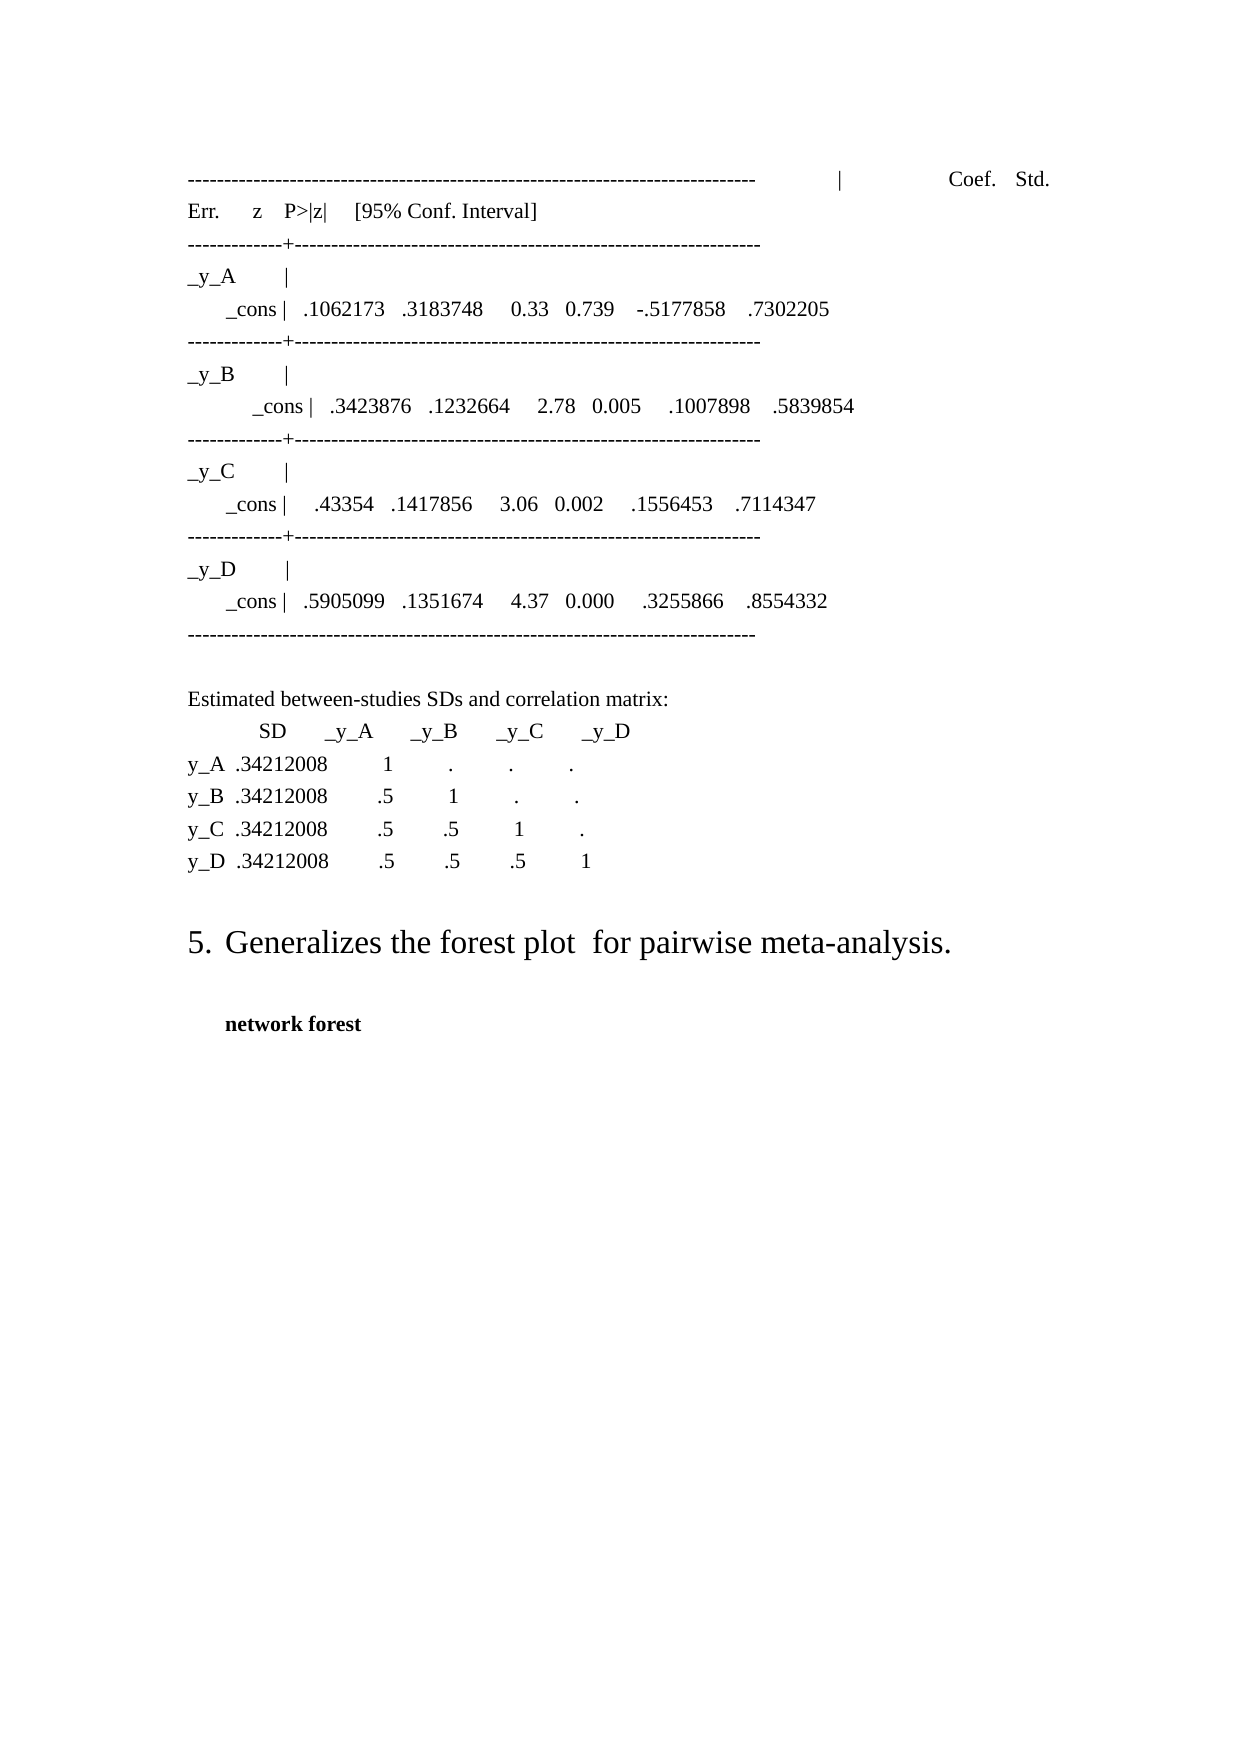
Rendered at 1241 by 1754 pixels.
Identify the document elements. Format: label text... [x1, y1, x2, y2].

text ------------------------------------------------------------------------------ | Coef. Std. Err. z P>|z| [95% Conf. Interval] [187, 162, 1053, 227]
text _y_D | [187, 552, 1053, 584]
text _cons | .5905099 .1351674 4.37 0.000 .3255866 .8554332 [187, 584, 1053, 617]
text _y_C | [187, 454, 1053, 487]
text y_D .34212008 .5 .5 .5 1 [187, 844, 1053, 877]
text _cons | .43354 .1417856 3.06 0.002 .1556453 .7114347 [187, 487, 1053, 519]
text ------------------------------------------------------------------------------ [187, 617, 1053, 649]
text _cons | .1062173 .3183748 0.33 0.739 -.5177858 .7302205 [187, 292, 1053, 324]
text Estimated between-studies SDs and correlation matrix: [187, 682, 1053, 714]
text SD _y_A _y_B _y_C _y_D [187, 714, 1053, 747]
list _cons | .3423876 .1232664 2.78 0.005 .1007898 .5839854 [225, 389, 1053, 422]
text y_C .34212008 .5 .5 1 . [187, 812, 1053, 844]
text _y_A | [187, 259, 1053, 292]
text _y_B | [187, 357, 1053, 389]
text y_A .34212008 1 . . . [187, 747, 1053, 779]
list network forest [225, 1007, 1053, 1039]
text -------------+---------------------------------------------------------------- [187, 324, 1053, 357]
text -------------+---------------------------------------------------------------- [187, 519, 1053, 552]
text -------------+---------------------------------------------------------------- [187, 227, 1053, 259]
text y_B .34212008 .5 1 . . [187, 779, 1053, 812]
list Generalizes the forest plot for pairwise meta-analysis. [187, 909, 1053, 974]
text -------------+---------------------------------------------------------------- [187, 422, 1053, 454]
